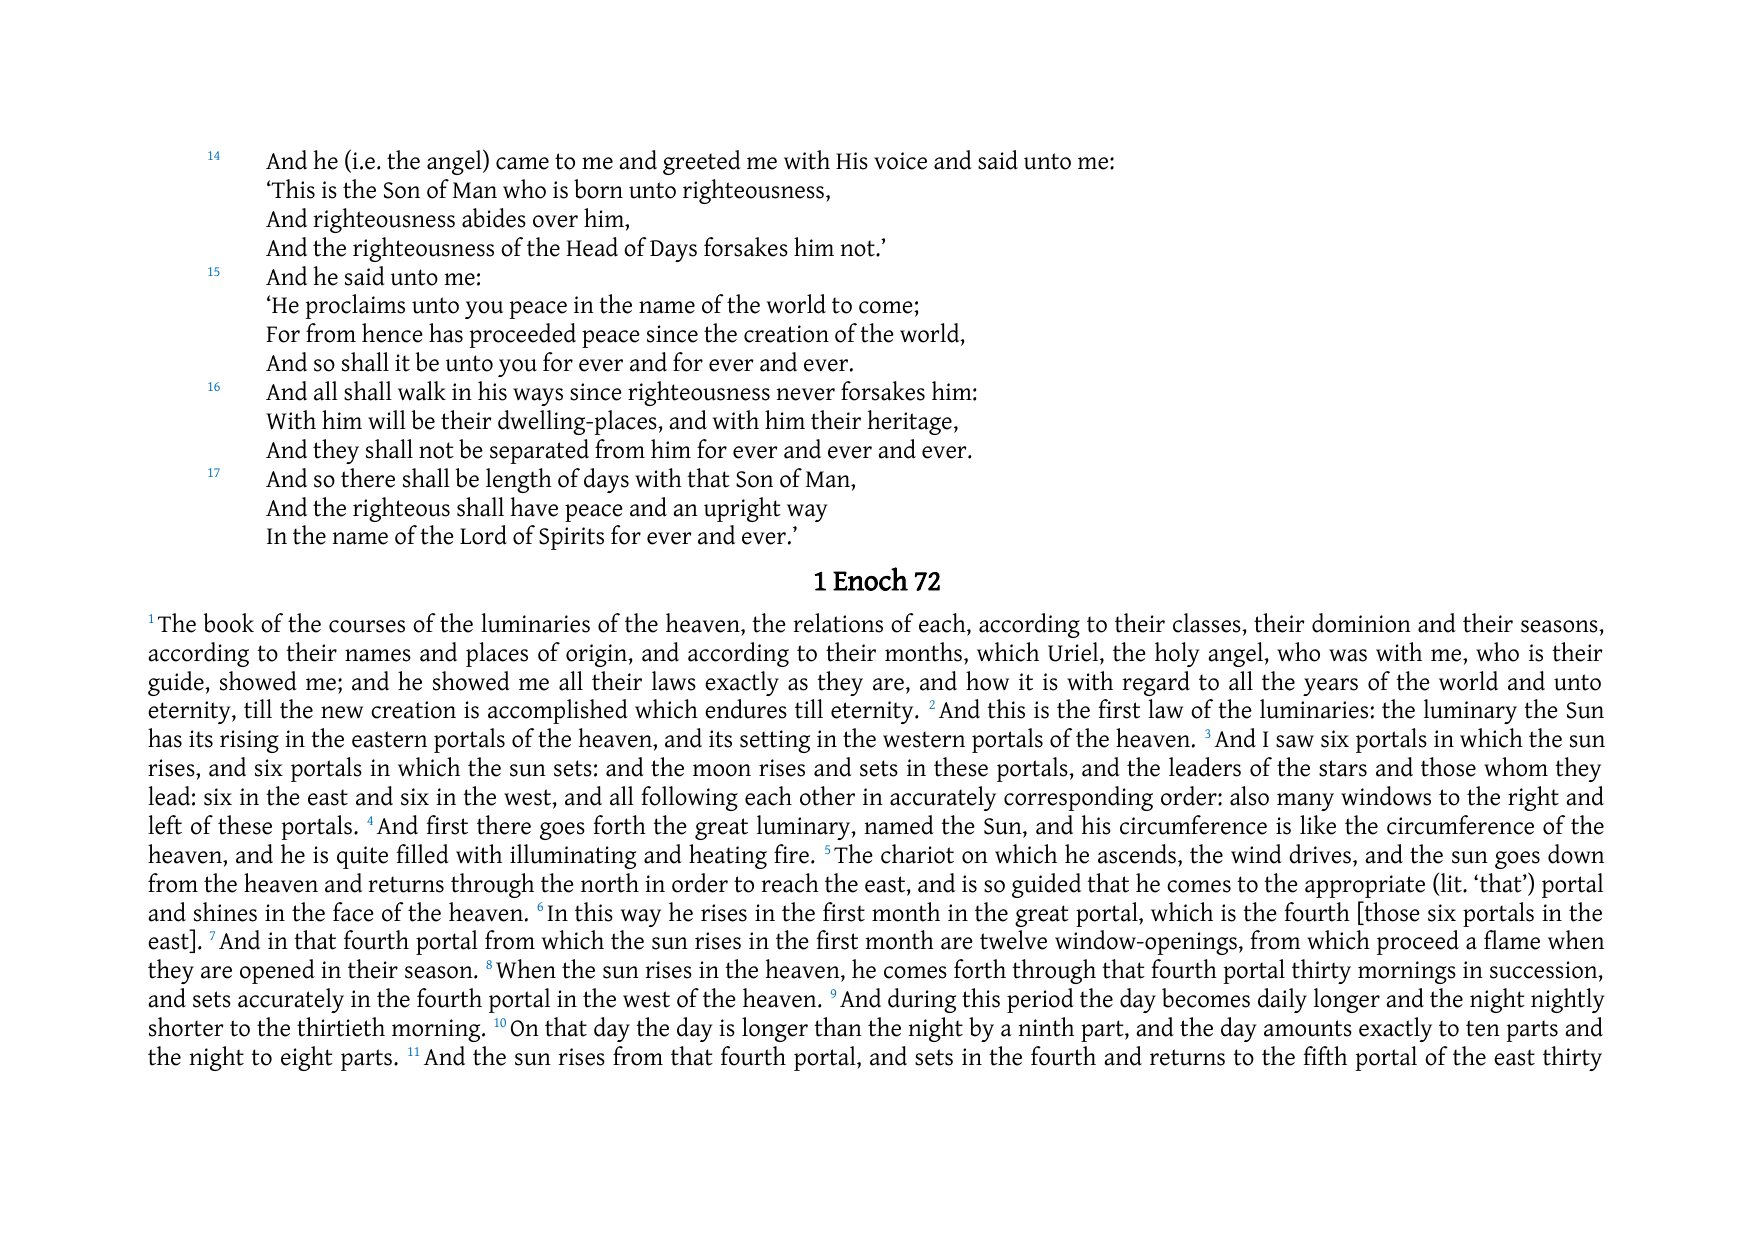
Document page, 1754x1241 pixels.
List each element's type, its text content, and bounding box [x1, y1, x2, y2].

text 15 And he said unto me: ‘He proclaims unto you peace in the name of the world to come; For from hence has proceeded peace since the creation of the world, And so shall it be unto you for ever and for ever and ever. [207, 263, 1606, 378]
text 14 And he (i.e. the angel) came to me and greeted me with His voice and said unto me: ‘This is the Son of Man who is born unto righteousness, And righteousness abides over him, And the righteousness of the Head of Days forsakes him not.’ [207, 148, 1606, 263]
text 1 Enoch 72 [148, 564, 1606, 598]
text 16 And all shall walk in his ways since righteousness never forsakes him: With him will be their dwelling-places, and with him their heritage, And they shall not be separated from him for ever and ever and ever. [207, 378, 1606, 465]
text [148, 610, 1606, 1072]
text 17 And so there shall be length of days with that Son of Man, And the righteous shall have peace and an upright way In the name of the Lord of Spirits for ever and ever.’ [207, 465, 1606, 552]
